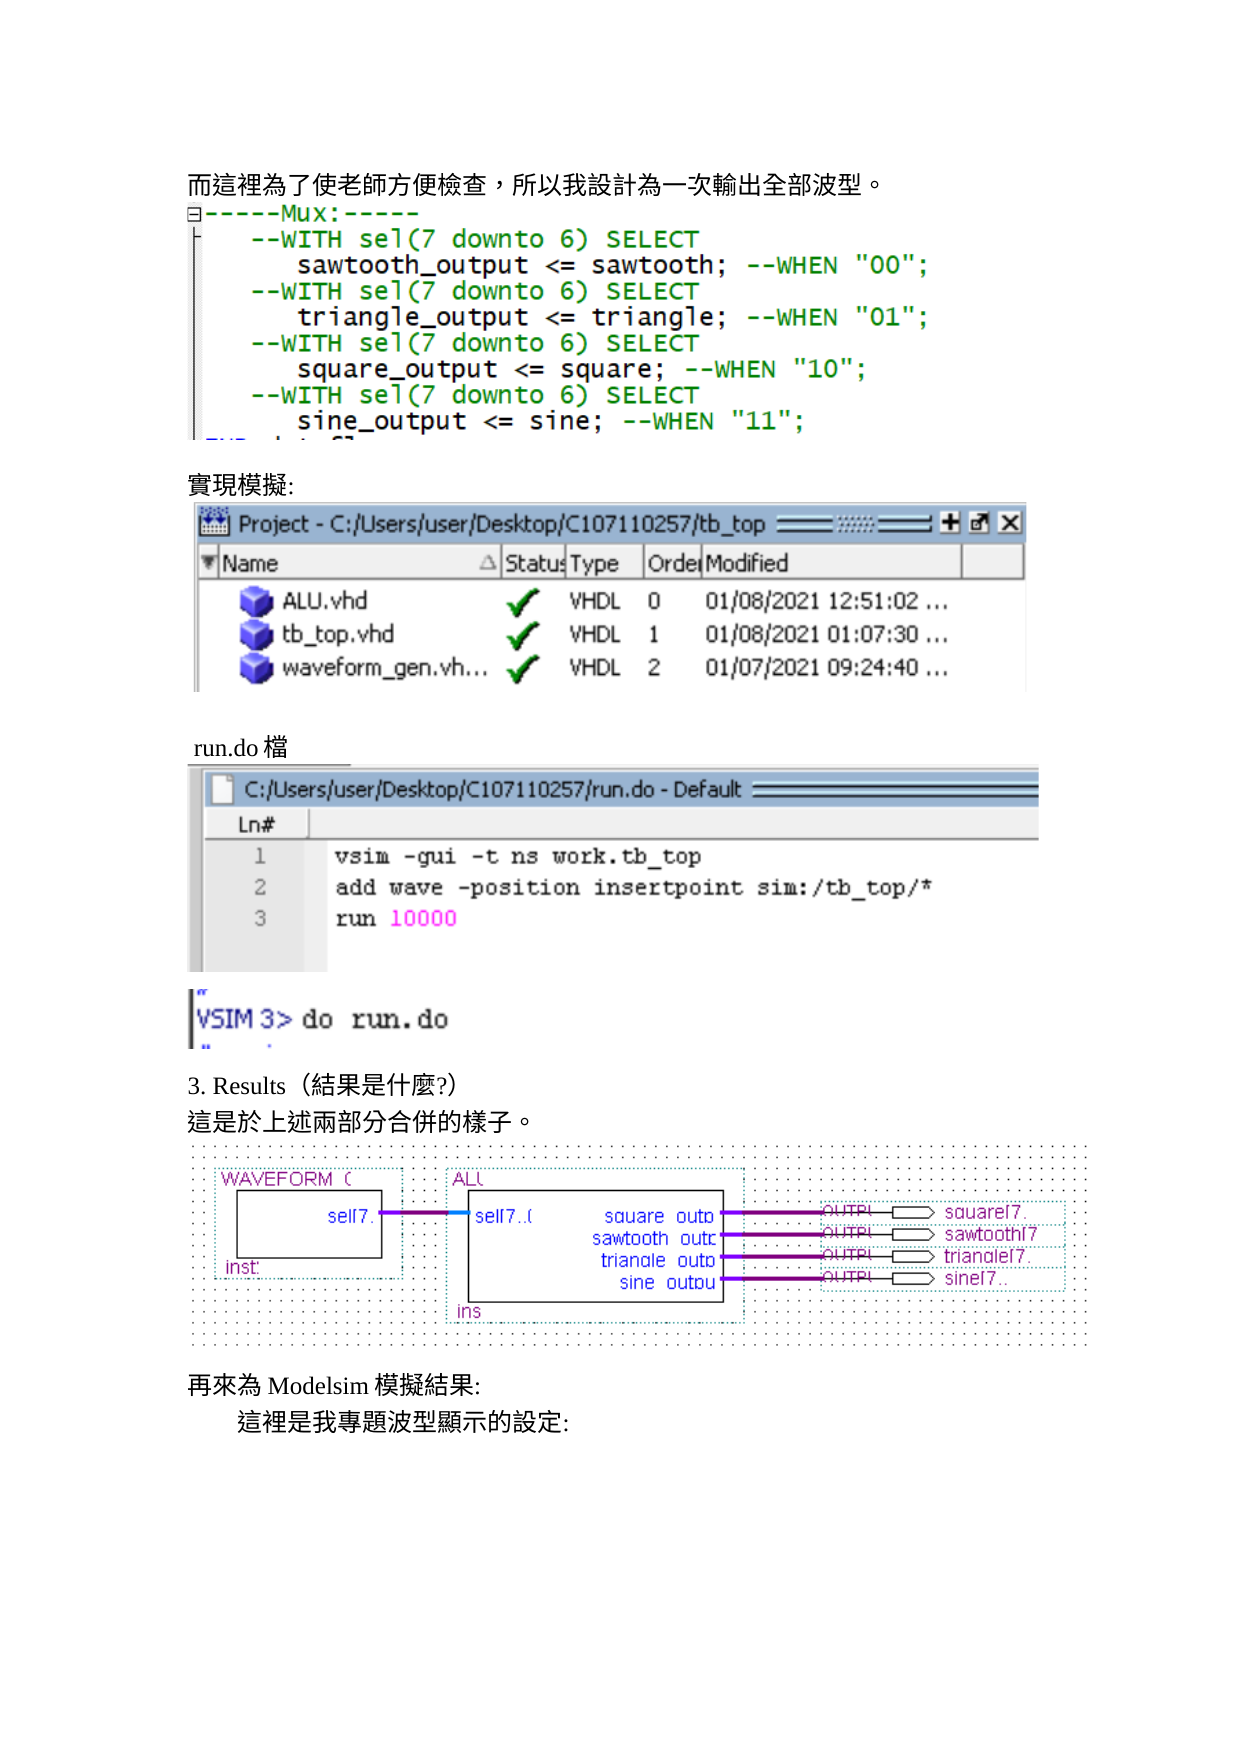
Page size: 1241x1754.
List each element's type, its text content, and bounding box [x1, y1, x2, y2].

picture [193, 502, 1027, 692]
picture [187, 989, 477, 1049]
text 這裡是我專題波型顯示的設定: [187, 1402, 1053, 1439]
text 再來為Modelsim模擬結果: [187, 1364, 1053, 1402]
text 這是於上述兩部分合併的樣子。 [187, 1102, 1053, 1139]
picture [187, 764, 1039, 972]
picture [187, 1139, 1092, 1354]
text 實現模擬: [187, 464, 1053, 502]
text run.do檔 [187, 727, 1053, 764]
text 3. Results（結果是什麼?） [187, 1064, 1053, 1102]
picture [187, 202, 942, 440]
text 而這裡為了使老師方便檢查，所以我設計為一次輸出全部波型。 [187, 164, 1053, 202]
